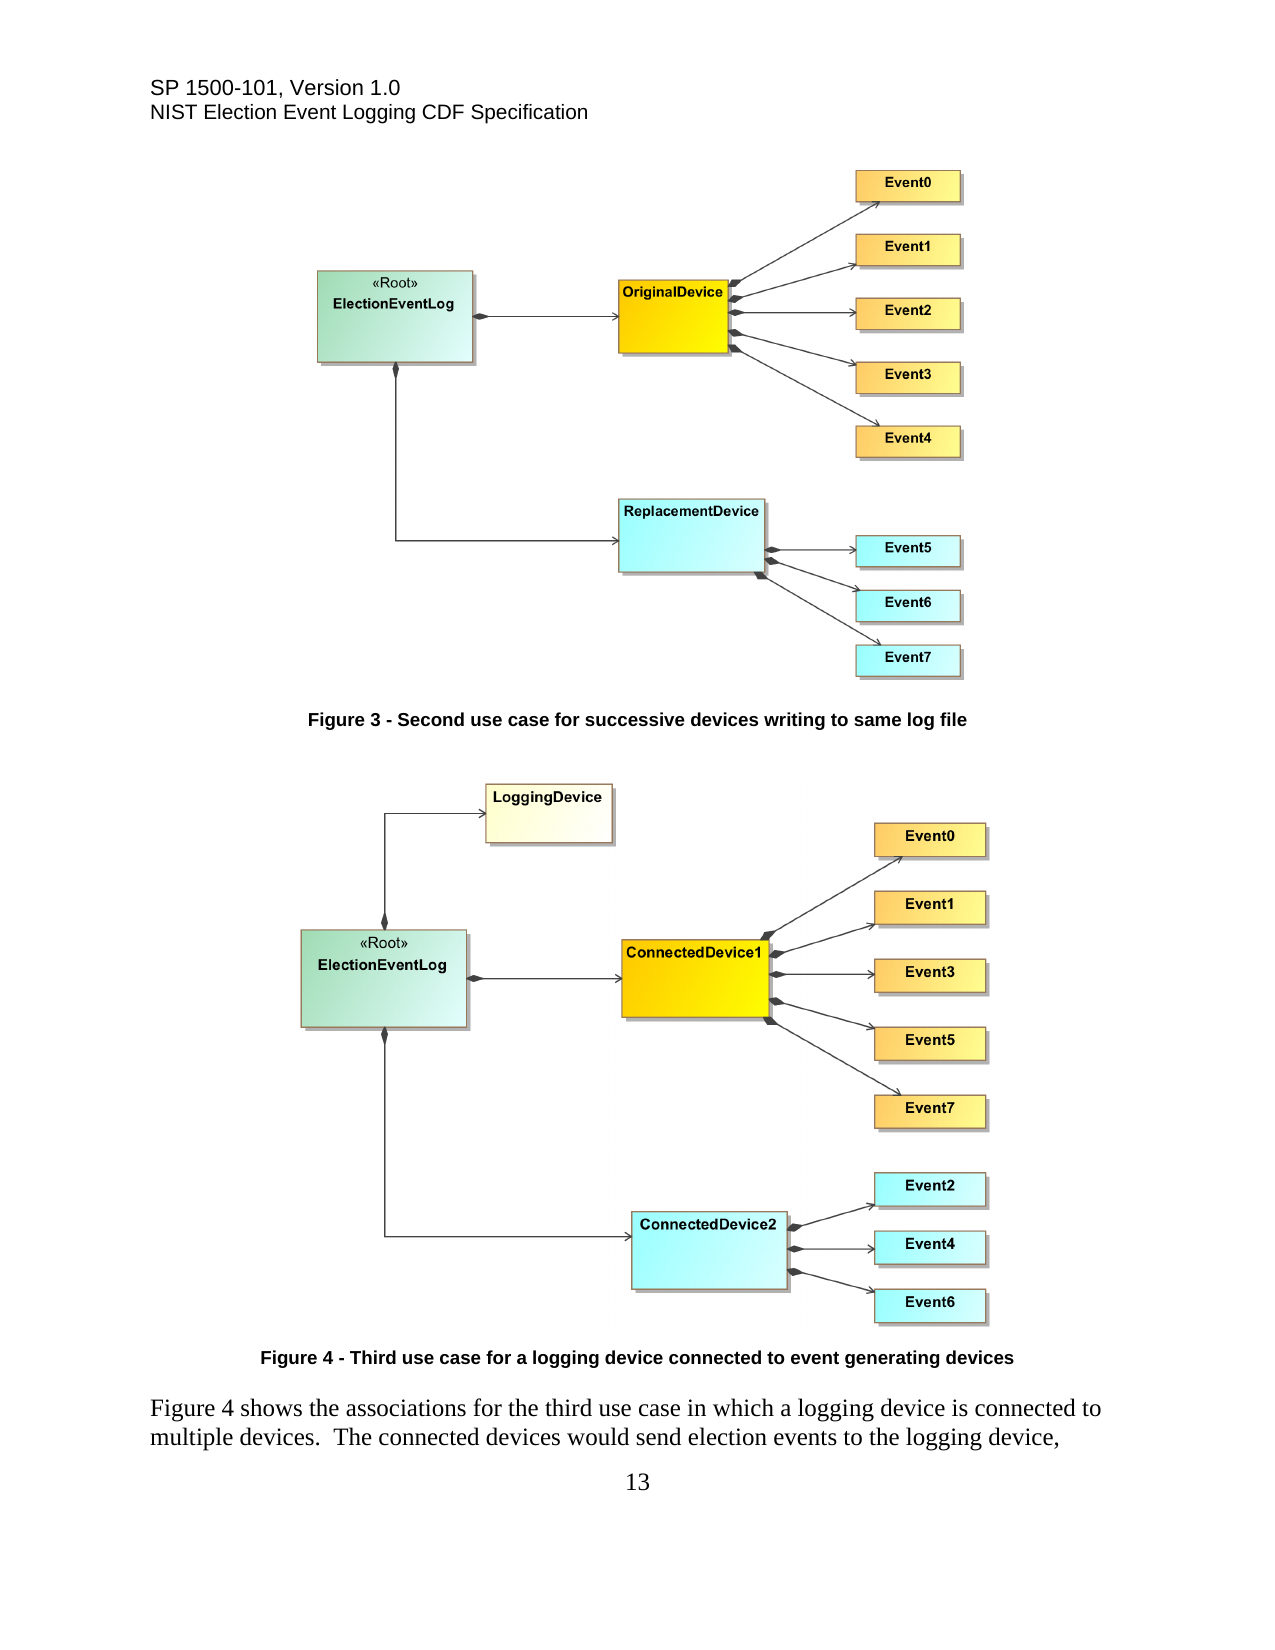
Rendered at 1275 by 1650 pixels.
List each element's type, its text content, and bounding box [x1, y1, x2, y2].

text Figure 3 - Second use case for successive devices writing to same log file [150, 709, 1125, 730]
picture [287, 770, 999, 1336]
text Figure 4 - Third use case for a logging device connected to event generating devices [150, 1347, 1125, 1368]
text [150, 1393, 1125, 1451]
picture [304, 157, 973, 689]
